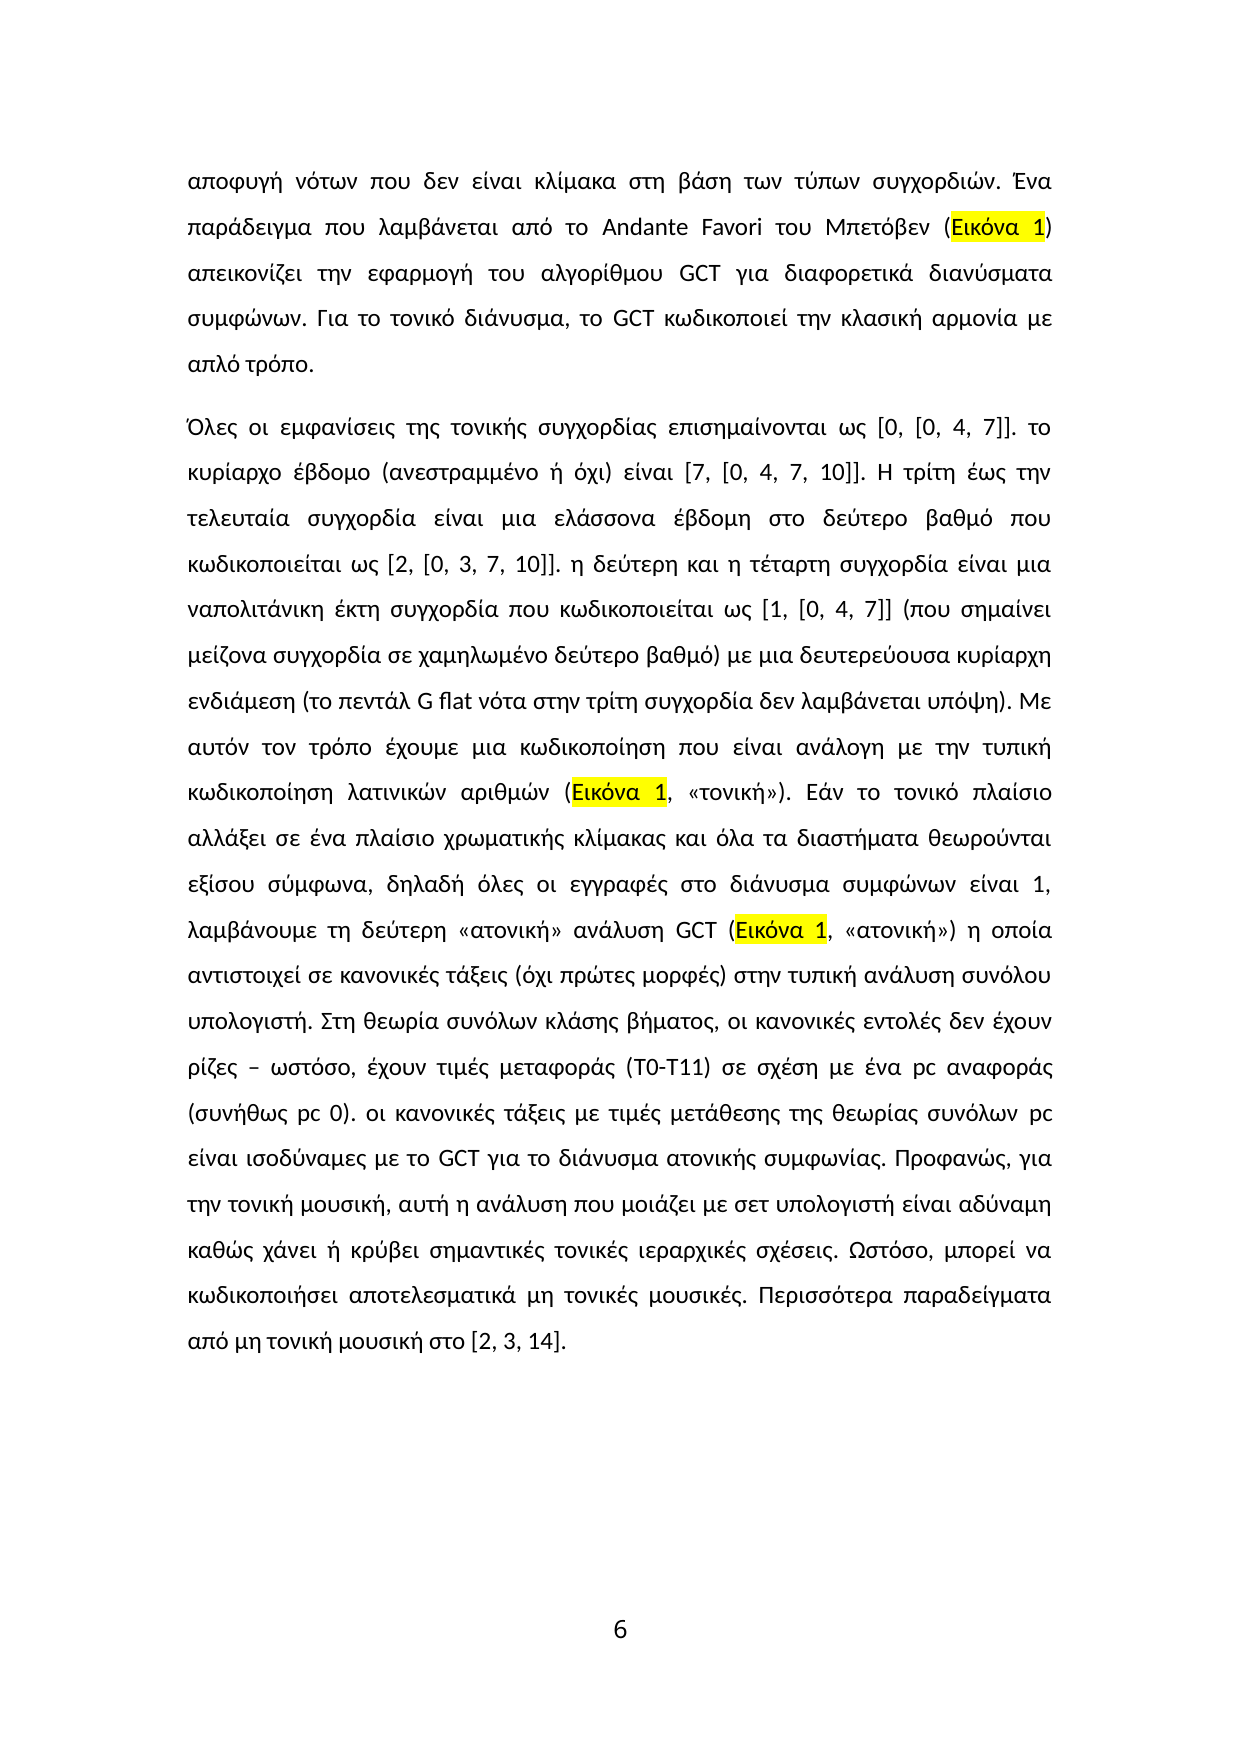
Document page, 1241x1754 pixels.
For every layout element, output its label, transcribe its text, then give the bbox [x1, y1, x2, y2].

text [187, 165, 1053, 379]
text Όλες οι εμφανίσεις της τονικής συγχορδίας επισημαίνονται ως [0, [0, 4, 7]]. το κυρίαρχο έβδομο (ανεστραμμένο ή όχι) είναι [7, [0, 4, 7, 10]]. Η τρίτη έως την τελευταία συγχορδία είναι μια ελάσσονα έβδομη στο δεύτερο βαθμό που κωδικοποιείται ως [2, [0, 3, 7, 10]]. η δεύτερη και η τέταρτη συγχορδία είναι μια ναπολιτάνικη έκτη συγχορδία που κωδικοποιείται ως [1, [0, 4, 7]] (που σημαίνει μείζονα συγχορδία σε χαμηλωμένο δεύτερο βαθμό) με μια δευτερεύουσα κυρίαρχη ενδιάμεση (το πεντάλ G flat νότα στην τρίτη συγχορδία δεν λαμβάνεται υπόψη). Με αυτόν τον τρόπο έχουμε μια κωδικοποίηση που είναι ανάλογη με την τυπική κωδικοποίηση λατινικών αριθμών (Εικόνα 1, «τονική»). Εάν το τονικό πλαίσιο αλλάξει σε ένα πλαίσιο χρωματικής κλίμακας και όλα τα διαστήματα θεωρούνται εξίσου σύμφωνα, δηλαδή όλες οι εγγραφές στο διάνυσμα συμφώνων είναι 1, λαμβάνουμε τη δεύτερη «ατονική» ανάλυση GCT (Εικόνα 1, «ατονική») η οποία αντιστοιχεί σε κανονικές τάξεις (όχι πρώτες μορφές) στην τυπική ανάλυση συνόλου υπολογιστή. Στη θεωρία συνόλων κλάσης βήματος, οι κανονικές εντολές δεν έχουν ρίζες – ωστόσο, έχουν τιμές μεταφοράς (T0-T11) σε σχέση με ένα pc αναφοράς (συνήθως pc 0). οι κανονικές τάξεις με τιμές μετάθεσης της θεωρίας συνόλων pc είναι ισοδύναμες με το GCT για το διάνυσμα ατονικής συμφωνίας. Προφανώς, για την τονική μουσική, αυτή η ανάλυση που μοιάζει με σετ υπολογιστή είναι αδύναμη καθώς χάνει ή κρύβει σημαντικές τονικές ιεραρχικές σχέσεις. Ωστόσο, μπορεί να κωδικοποιήσει αποτελεσματικά μη τονικές μουσικές. Περισσότερα παραδείγματα από μη τονική μουσική στο [2, 3, 14]. [187, 411, 1053, 1356]
